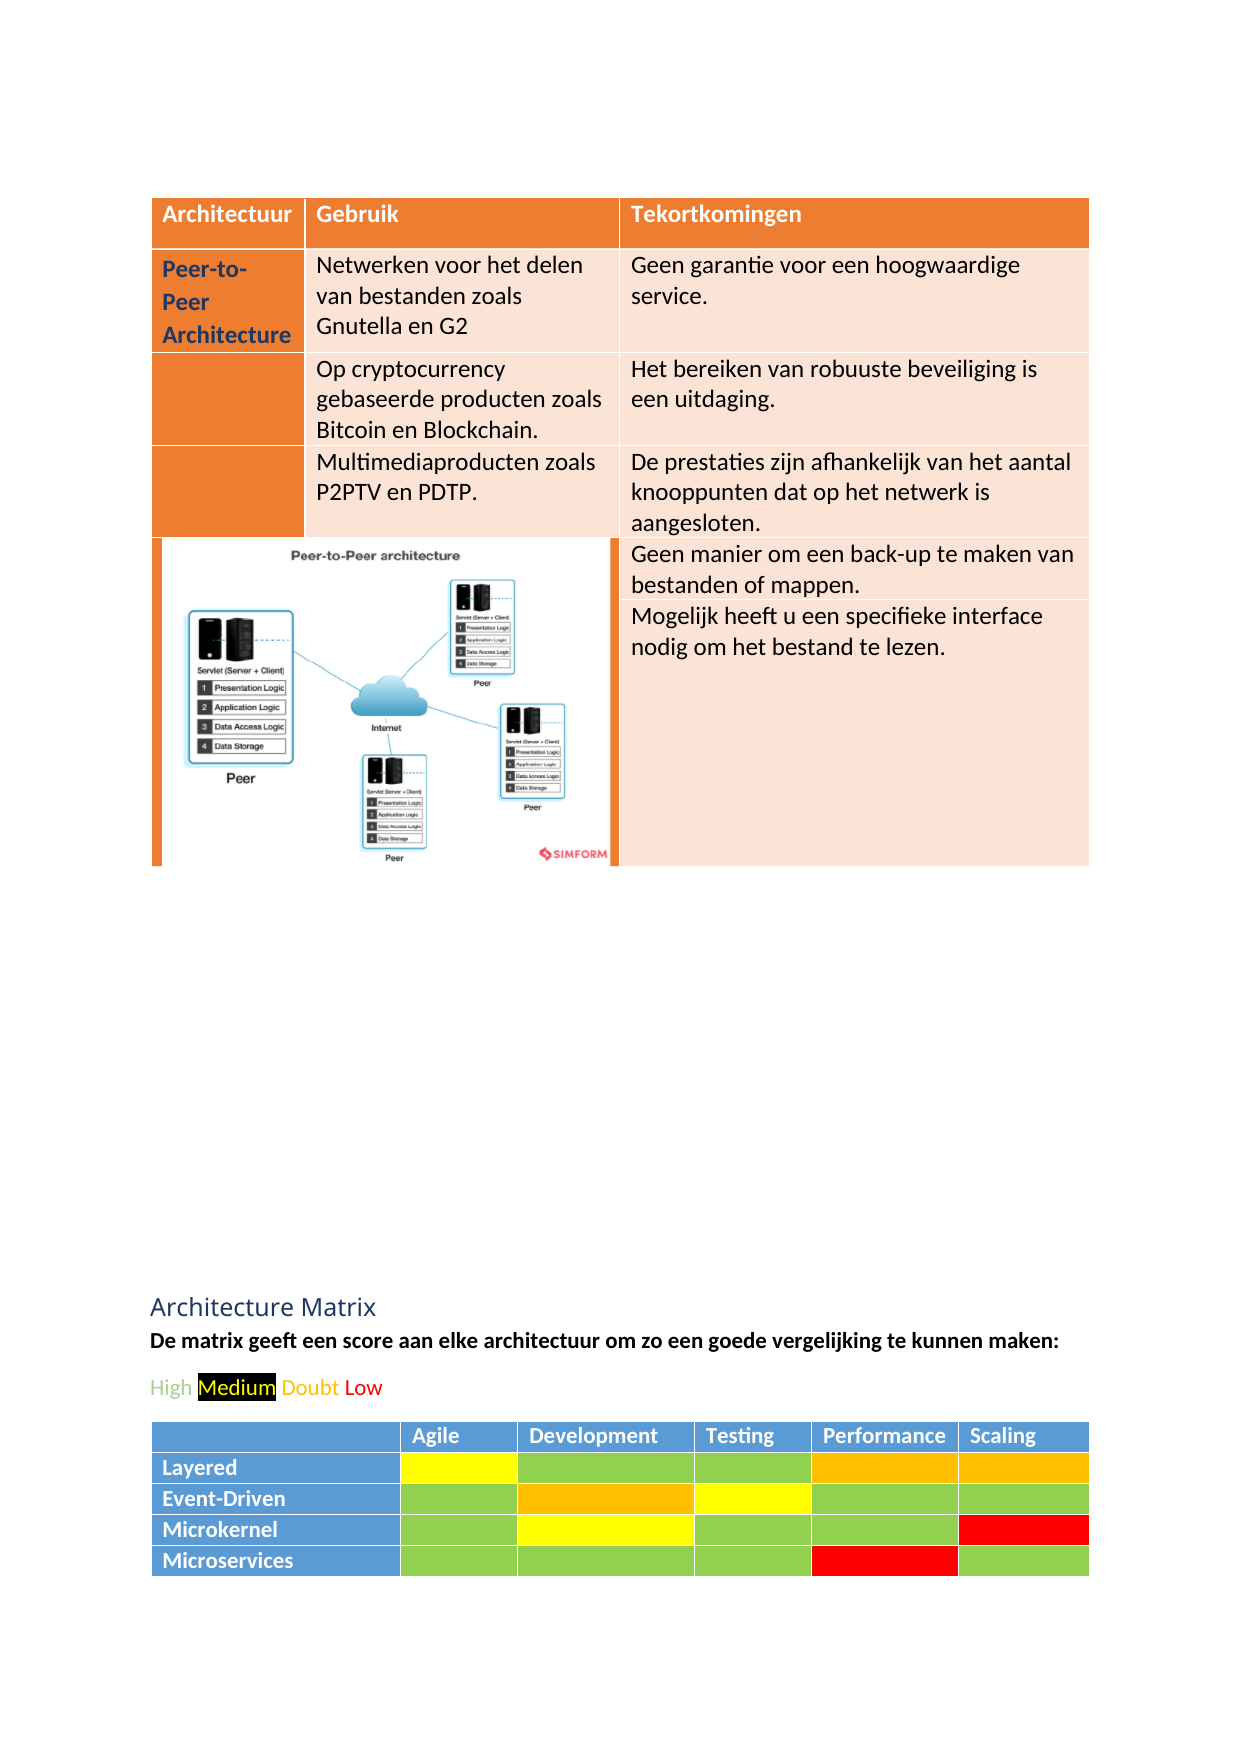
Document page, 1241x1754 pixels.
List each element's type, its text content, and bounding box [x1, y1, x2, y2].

text De matrix geeft een score aan elke architectuur om zo een goede vergelijking te kunnen maken: [150, 1326, 1090, 1354]
table_cell [812, 1515, 958, 1545]
table_cell [401, 1453, 517, 1483]
table_cell Peer-to-Peer Architecture [152, 250, 304, 352]
table_header Scaling [959, 1422, 1089, 1452]
text High Medium Doubt Low [150, 1373, 198, 1401]
table_cell [518, 1453, 694, 1483]
table_cell [401, 1484, 517, 1514]
table_header Tekortkomingen [620, 198, 1089, 248]
table_cell [959, 1546, 1089, 1576]
table_cell Microservices [152, 1546, 400, 1576]
table_cell [152, 446, 304, 537]
table_header [152, 1422, 400, 1452]
table_cell [695, 1546, 811, 1576]
table_cell Mogelijk heeft u een specifieke interface nodig om het bestand te lezen. [620, 600, 1089, 866]
table_cell Op cryptocurrency gebaseerde producten zoals Bitcoin en Blockchain. [306, 353, 619, 445]
table_header Agile [401, 1422, 517, 1452]
text High Medium Doubt Low [276, 1373, 1090, 1401]
table_cell [812, 1484, 958, 1514]
table_cell Microkernel [152, 1515, 400, 1545]
picture [162, 538, 611, 867]
table_cell Geen manier om een back-up te maken van bestanden of mappen. [620, 538, 1089, 599]
table_header Gebruik [306, 198, 619, 248]
table_cell [611, 538, 619, 866]
table_cell [518, 1484, 694, 1514]
table_cell [695, 1515, 811, 1545]
table_header Performance [812, 1422, 958, 1452]
table_cell [812, 1546, 958, 1576]
table_cell Geen garantie voor een hoogwaardige service. [620, 250, 1089, 352]
table_cell Het bereiken van robuuste beveiliging is een uitdaging. [620, 353, 1089, 445]
table_cell [812, 1453, 958, 1483]
table_cell [695, 1484, 811, 1514]
table_header Development [518, 1422, 694, 1452]
table_cell [959, 1453, 1089, 1483]
table_header Architectuur [152, 198, 305, 248]
table_cell [959, 1484, 1089, 1514]
table_cell [518, 1546, 694, 1576]
table_header Testing [695, 1422, 811, 1452]
table_cell Event-Driven [152, 1484, 400, 1514]
subtitle Architecture Matrix [150, 1289, 1090, 1323]
table_cell Layered [152, 1453, 400, 1483]
table_cell [152, 538, 162, 866]
table_cell Netwerken voor het delen van bestanden zoals Gnutella en G2 [306, 250, 619, 352]
table_cell [695, 1453, 811, 1483]
table_cell [401, 1515, 517, 1545]
table_cell De prestaties zijn afhankelijk van het aantal knooppunten dat op het netwerk is aangesloten. [620, 446, 1089, 537]
table_cell Multimediaproducten zoals P2PTV en PDTP. [306, 446, 619, 537]
table_cell [401, 1546, 517, 1576]
table_cell [959, 1515, 1089, 1545]
table_cell [152, 353, 304, 445]
table_cell [518, 1515, 694, 1545]
